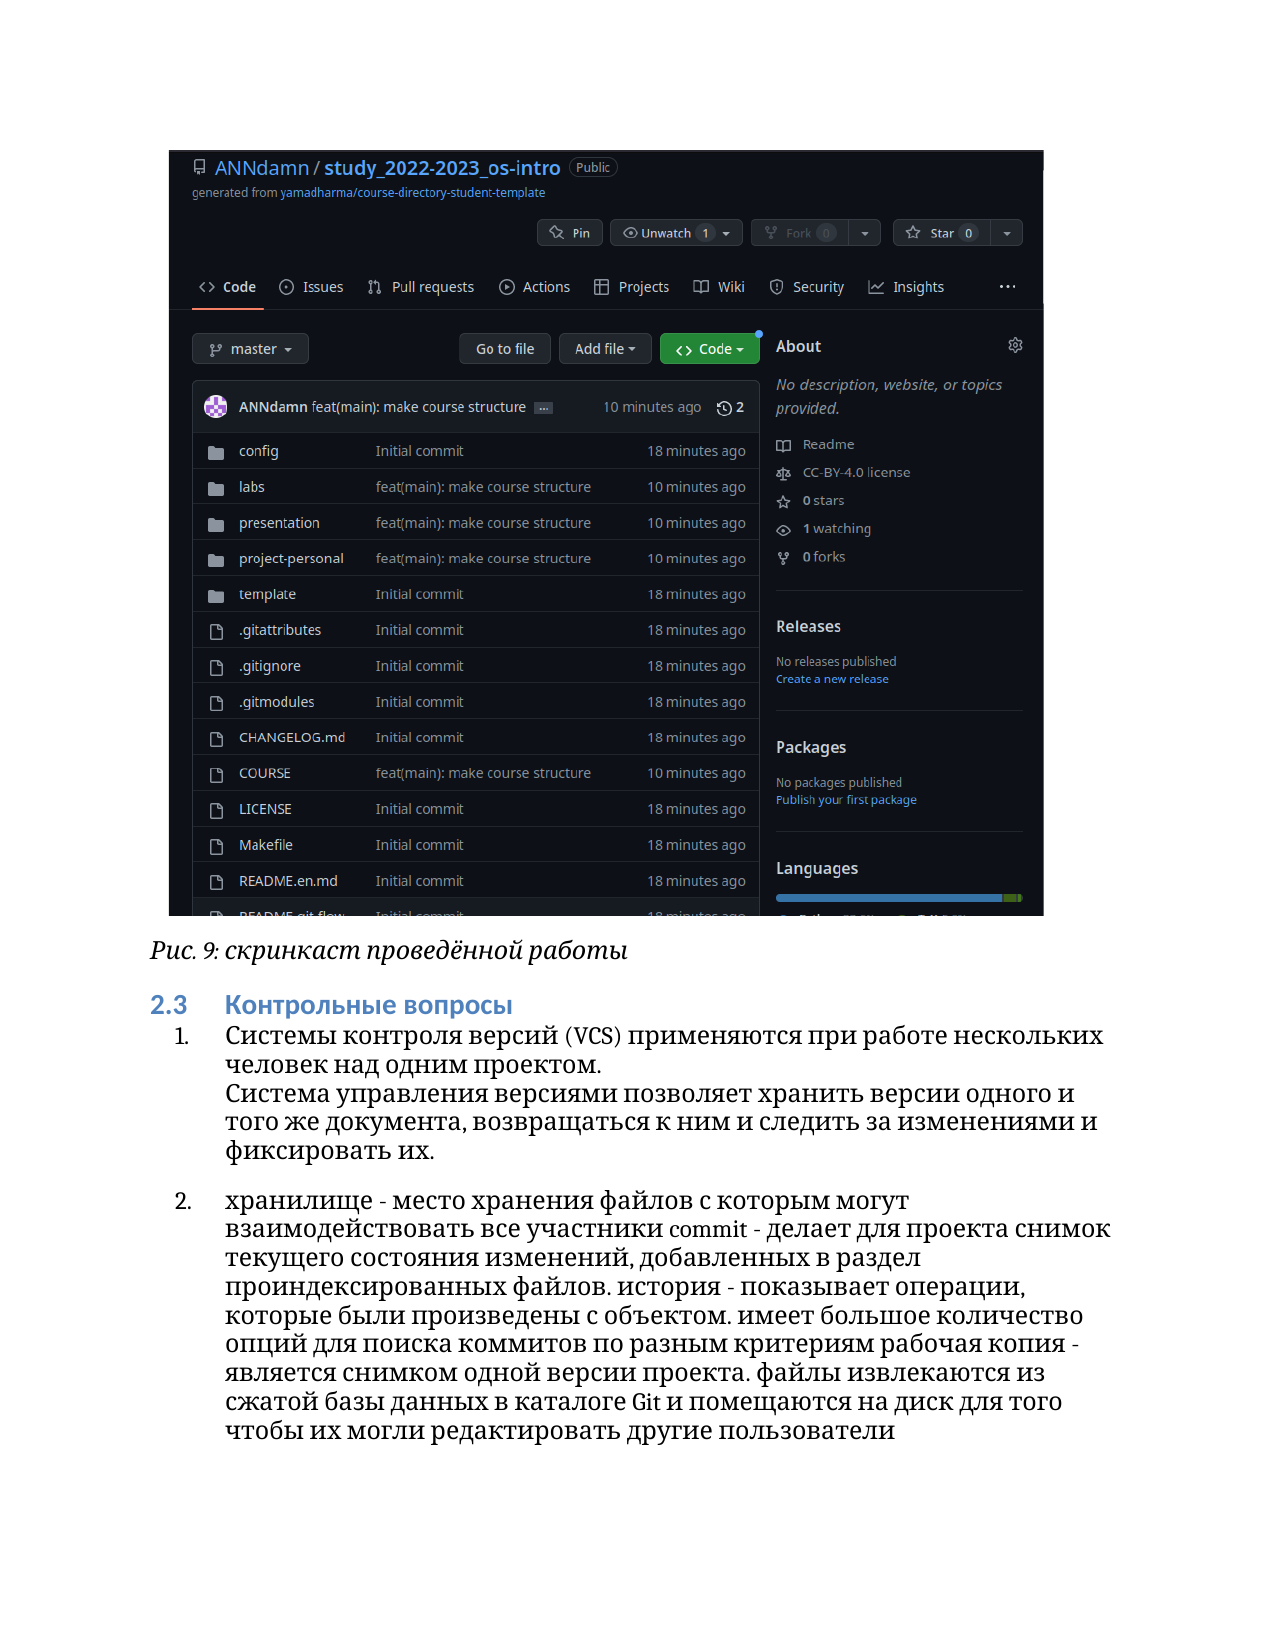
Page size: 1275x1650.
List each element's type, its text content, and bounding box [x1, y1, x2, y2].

subtitle 2.3 Контрольные вопросы [150, 986, 1125, 1022]
list хранилище - место хранения файлов с которым могут взаимодействовать все участники commit - делает для проекта снимок текущего состояния изменений, добавленных в раздел проиндексированных файлов. история - показывает операции, которые были произведены с объектом. имеет большое количество опций для поиска коммитов по разным критериям рабочая копия - является снимком одной версии проекта. файлы извлекаются из сжатой базы данных в каталоге Git и помещаются на диск для того чтобы их могли редактировать другие пользователи [175, 1187, 1125, 1445]
picture [168, 150, 1044, 916]
text Рис. 9: скринкаст проведённой работы [150, 937, 1125, 966]
list Системы контроля версий (VCS) применяются при работе нескольких человек над одним проектом. Система управления версиями позволяет хранить версии одного и того же документа, возвращаться к ним и следить за изменениями и фиксировать их. [175, 1022, 1125, 1166]
